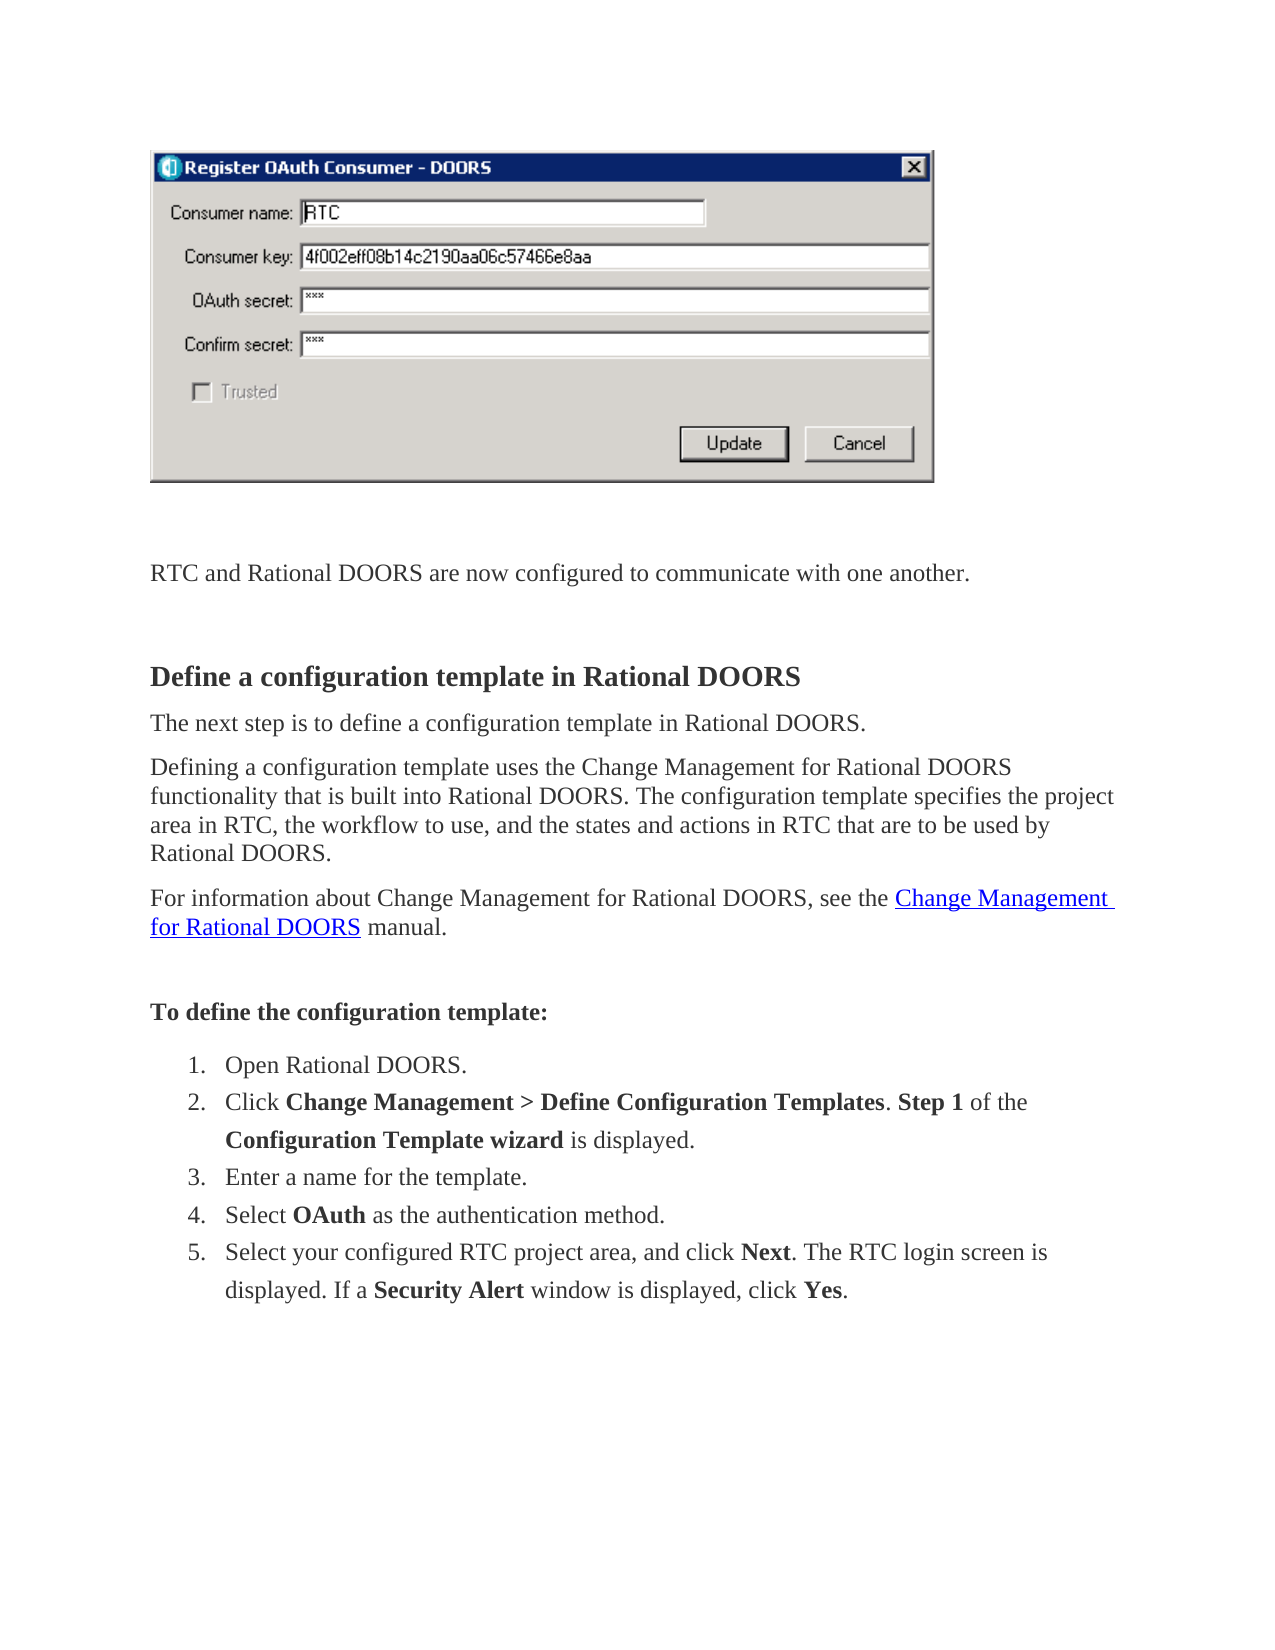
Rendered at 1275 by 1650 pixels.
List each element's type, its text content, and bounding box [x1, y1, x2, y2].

subtitle Define a configuration template in Rational DOORS [150, 659, 1125, 692]
text For information about Change Management for Rational DOORS, see the Change Management for Rational DOORS manual. [150, 883, 1125, 940]
text To define the configuration template: [150, 997, 1125, 1026]
picture [150, 150, 935, 483]
text Defining a configuration template uses the Change Management for Rational DOORS functionality that is built into Rational DOORS. The configuration template specifies the project area in RTC, the workflow to use, and the states and actions in RTC that are to be used by Rational DOORS. [150, 752, 1125, 867]
list Click Change Management > Define Configuration Templates. Step 1 of the Configuration Template wizard is displayed. [187, 1079, 1125, 1154]
list Open Rational DOORS. [187, 1041, 1125, 1079]
list Select OAuth as the authentication method. [187, 1191, 1125, 1229]
list Enter a name for the template. [187, 1154, 1125, 1191]
list Select your configured RTC project area, and click Next. The RTC login screen is displayed. If a Security Alert window is displayed, click Yes. [187, 1229, 1125, 1304]
text RTC and Rational DOORS are now configured to communicate with one another. [150, 558, 1125, 587]
text The next step is to define a configuration template in Rational DOORS. [150, 708, 1125, 737]
